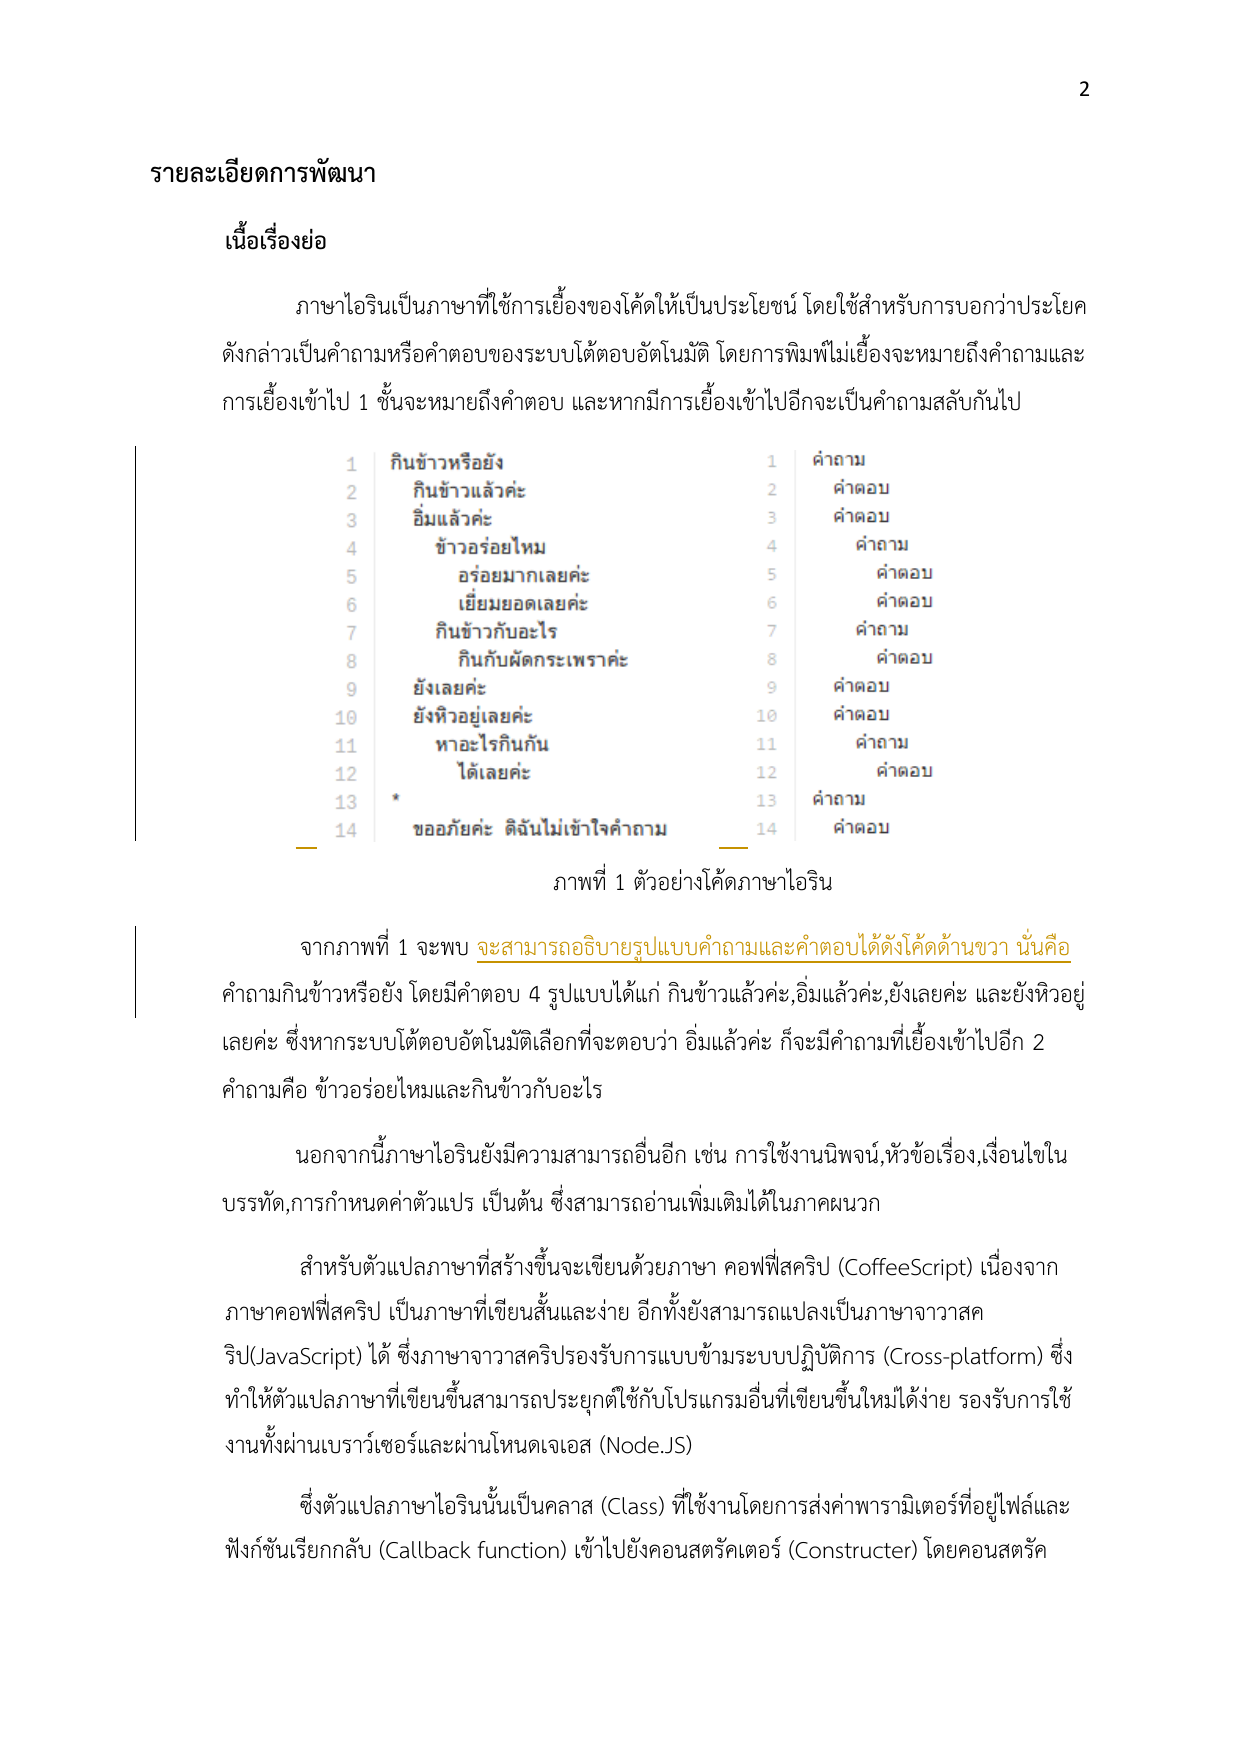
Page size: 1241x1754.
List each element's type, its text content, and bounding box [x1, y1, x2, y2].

text ภาษาไอรินเป็นภาษาที่ใช้การเยื้องของโค้ดให้เป็นประโยชน์ โดยใช้สำหรับการบอกว่าประโยคดังกล่าวเป็นคำถามหรือคำตอบของระบบโต้ตอบอัตโนมัติ โดยการพิมพ์ไม่เยื้องจะหมายถึงคำถามและการเยื้องเข้าไป 1 ชั้นจะหมายถึงคำตอบ และหากมีการเยื้องเข้าไปอีกจะเป็นคำถามสลับกันไป [222, 286, 1090, 426]
text สำหรับตัวแปลภาษาที่สร้างขึ้นจะเขียนด้วยภาษา คอฟฟี่สคริป (CoffeeScript) เนื่องจากภาษาคอฟฟี่สคริป เป็นภาษาที่เขียนสั้นและง่าย อีกทั้งยังสามารถแปลงเป็นภาษาจาวาสคริป(JavaScript) ได้ ซึ่งภาษาจาวาสคริปรองรับการแบบข้ามระบบปฏิบัติการ (Cross-platform) ซึ่งทำให้ตัวแปลภาษาที่เขียนขึ้นสามารถประยุกต์ใช้กับโปรแกรมอื่นที่เขียนขึ้นใหม่ได้ง่าย รองรับการใช้งานทั้งผ่านเบราว์เซอร์และผ่านโหนดเจเอส (Node.JS) [225, 1247, 1090, 1468]
picture [747, 450, 954, 841]
text รายละเอียดการพัฒนา [150, 150, 1090, 200]
text เนื้อเรื่องย่อ [150, 221, 1090, 265]
text ภาพที่ 1 ตัวอย่างโค้ดภาษาไอริน [222, 861, 1090, 906]
text นอกจากนี้ภาษาไอรินยังมีความสามารถอื่นอีก เช่น การใช้งานนิพจน์,หัวข้อเรื่อง,เงื่อนไขในบรรทัด,การกำหนดค่าตัวแปร เป็นต้น ซึ่งสามารถอ่านเพิ่มเติมได้ในภาคผนวก [222, 1134, 1090, 1226]
picture [317, 446, 719, 842]
text จากภาพที่ 1 จะพบ คำถามกินข้าวหรือยัง โดยมีคำตอบ 4 รูปแบบได้แก่ กินข้าวแล้วค่ะ,อิ่มแล้วค่ะ,ยังเลยค่ะ และยังหิวอยู่เลยค่ะ ซึ่งหากระบบโต้ตอบอัตโนมัติเลือกที่จะตอบว่า อิ่มแล้วค่ะ ก็จะมีคำถามที่เยื้องเข้าไปอีก 2 คำถามคือ ข้าวอร่อยไหมและกินข้าวกับอะไร [222, 926, 1090, 1114]
